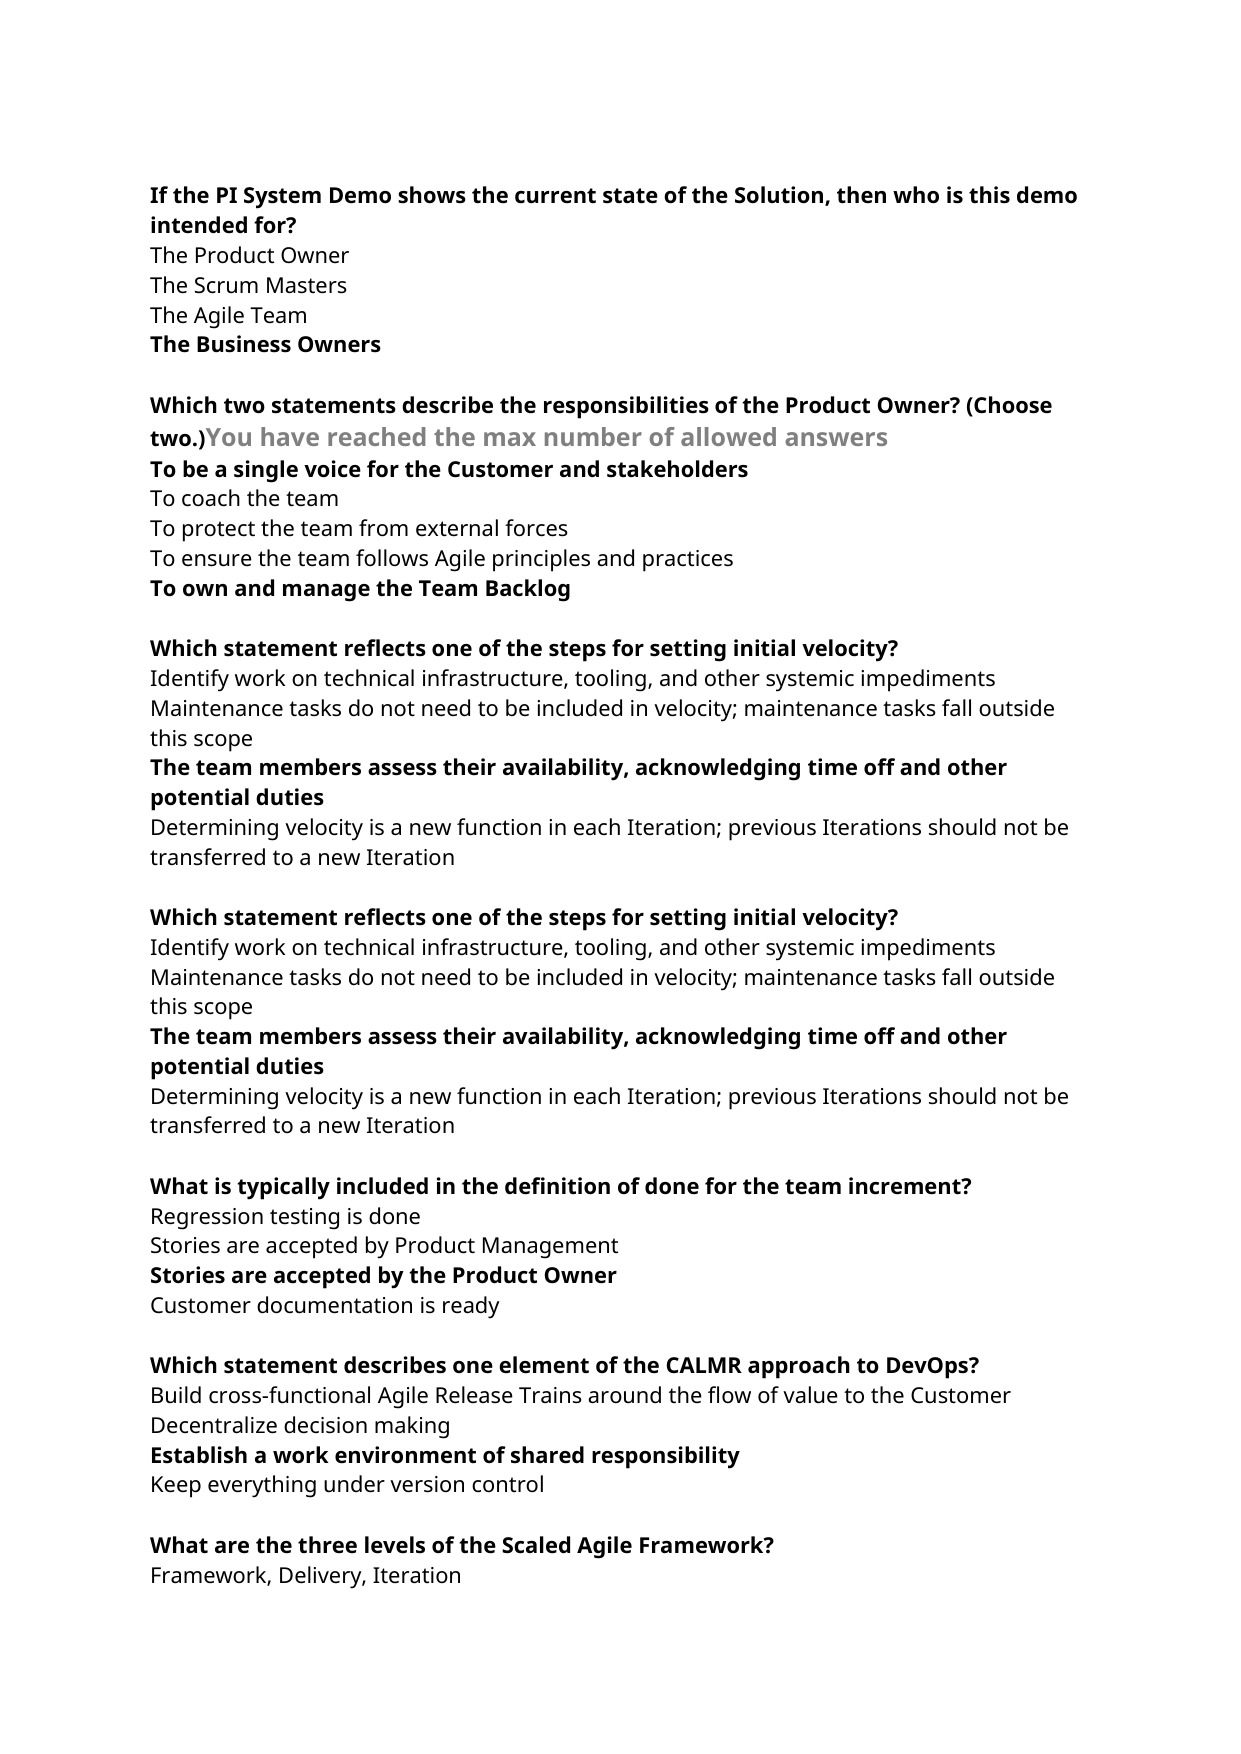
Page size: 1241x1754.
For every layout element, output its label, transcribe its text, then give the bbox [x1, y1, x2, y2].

text Which statement reflects one of the steps for setting initial velocity? [150, 902, 1090, 932]
text To ensure the team follows Agile principles and practices [150, 543, 1090, 573]
text Which two statements describe the responsibilities of the Product Owner? (Choose two.)You have reached the max number of allowed answers [150, 390, 1090, 454]
text What is typically included in the definition of done for the team increment? [150, 1171, 1090, 1201]
text If the PI System Demo shows the current state of the Solution, then who is this demo intended for? [150, 181, 1090, 240]
text Which statement reflects one of the steps for setting initial velocity? [150, 633, 1090, 663]
text Decentralize decision making [150, 1410, 1090, 1440]
text To protect the team from external forces [150, 513, 1090, 543]
text Stories are accepted by the Product Owner [150, 1260, 1090, 1290]
text Customer documentation is ready [150, 1290, 1090, 1320]
text The Agile Team [150, 300, 1090, 329]
text The Product Owner [150, 240, 1090, 270]
text Identify work on technical infrastructure, tooling, and other systemic impediments [150, 932, 1090, 962]
text Stories are accepted by Product Management [150, 1230, 1090, 1260]
text Maintenance tasks do not need to be included in velocity; maintenance tasks fall outside this scope [150, 693, 1090, 752]
text Identify work on technical infrastructure, tooling, and other systemic impediments [150, 663, 1090, 693]
text Which statement describes one element of the CALMR approach to DevOps? [150, 1350, 1090, 1380]
text To be a single voice for the Customer and stakeholders [150, 454, 1090, 483]
text Determining velocity is a new function in each Iteration; previous Iterations should not be transferred to a new Iteration [150, 812, 1090, 871]
text The team members assess their availability, acknowledging time off and other potential duties [150, 1021, 1090, 1081]
text Framework, Delivery, Iteration [150, 1559, 1090, 1589]
text To own and manage the Team Backlog [150, 573, 1090, 603]
text To coach the team [150, 483, 1090, 513]
text The team members assess their availability, acknowledging time off and other potential duties [150, 752, 1090, 812]
text What are the three levels of the Scaled Agile Framework? [150, 1530, 1090, 1559]
text The Scrum Masters [150, 270, 1090, 300]
text Keep everything under version control [150, 1469, 1090, 1499]
text Establish a work environment of shared responsibility [150, 1440, 1090, 1469]
text Regression testing is done [150, 1201, 1090, 1230]
text Maintenance tasks do not need to be included in velocity; maintenance tasks fall outside this scope [150, 962, 1090, 1021]
text The Business Owners [150, 329, 1090, 359]
text Build cross-functional Agile Release Trains around the flow of value to the Customer [150, 1380, 1090, 1410]
text Determining velocity is a new function in each Iteration; previous Iterations should not be transferred to a new Iteration [150, 1081, 1090, 1140]
